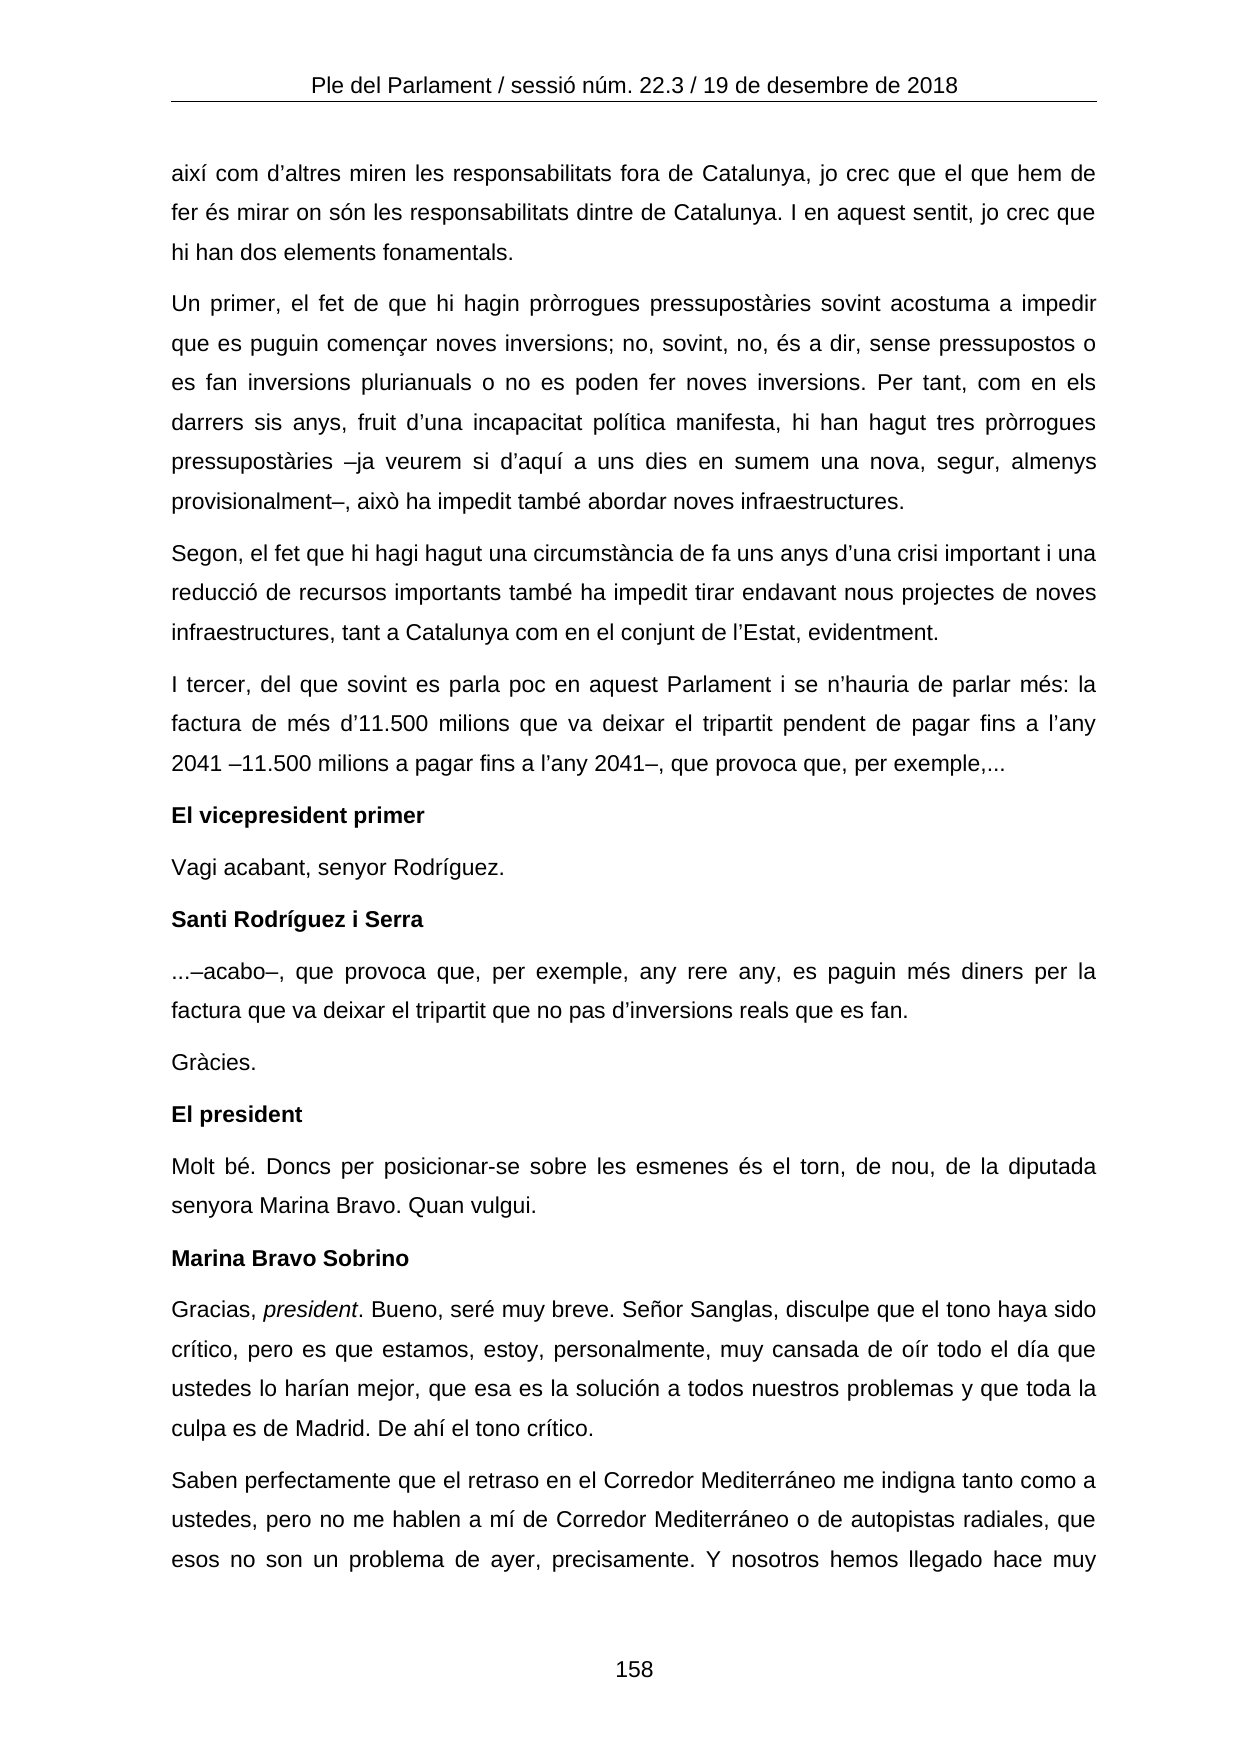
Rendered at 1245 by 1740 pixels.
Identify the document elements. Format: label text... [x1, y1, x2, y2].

text El president [171, 1101, 1097, 1127]
text Gràcies. [171, 1049, 1097, 1075]
text El vicepresident primer [171, 802, 1097, 828]
text Molt bé. Doncs per posicionar-se sobre les esmenes és el torn, de nou, de la diputada senyora Marina Bravo. Quan vulgui. [171, 1153, 1097, 1219]
text I tercer, del que sovint es parla poc en aquest Parlament i se n’hauria de parlar més: la factura de més d’11.500 milions que va deixar el tripartit pendent de pagar fins a l’any 2041 –11.500 milions a pagar fins a l’any 2041–, que provoca que, per exemple,... [171, 671, 1097, 776]
text ...–acabo–, que provoca que, per exemple, any rere any, es paguin més diners per la factura que va deixar el tripartit que no pas d’inversions reals que es fan. [171, 958, 1097, 1023]
text Santi Rodríguez i Serra [171, 906, 1097, 932]
text Un primer, el fet de que hi hagin pròrrogues pressupostàries sovint acostuma a impedir que es puguin començar noves inversions; no, sovint, no, és a dir, sense pressupostos o es fan inversions plurianuals o no es poden fer noves inversions. Per tant, com en els darrers sis anys, fruit d’una incapacitat política manifesta, hi han hagut tres pròrrogues pressupostàries –ja veurem si d’aquí a uns dies en sumem una nova, segur, almenys provisionalment–, això ha impedit també abordar noves infraestructures. [171, 290, 1097, 514]
text Marina Bravo Sobrino [171, 1244, 1097, 1271]
text Gracias, president. Bueno, seré muy breve. Señor Sanglas, disculpe que el tono haya sido crítico, pero es que estamos, estoy, personalmente, muy cansada de oír todo el día que ustedes lo harían mejor, que esa es la solución a todos nuestros problemas y que toda la culpa es de Madrid. De ahí el tono crítico. [171, 1296, 1097, 1441]
text Segon, el fet que hi hagi hagut una circumstància de fa uns anys d’una crisi important i una reducció de recursos importants també ha impedit tirar endavant nous projectes de noves infraestructures, tant a Catalunya com en el conjunt de l’Estat, evidentment. [171, 540, 1097, 645]
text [171, 159, 1097, 265]
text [171, 1467, 1097, 1572]
text Vagi acabant, senyor Rodríguez. [171, 854, 1097, 880]
